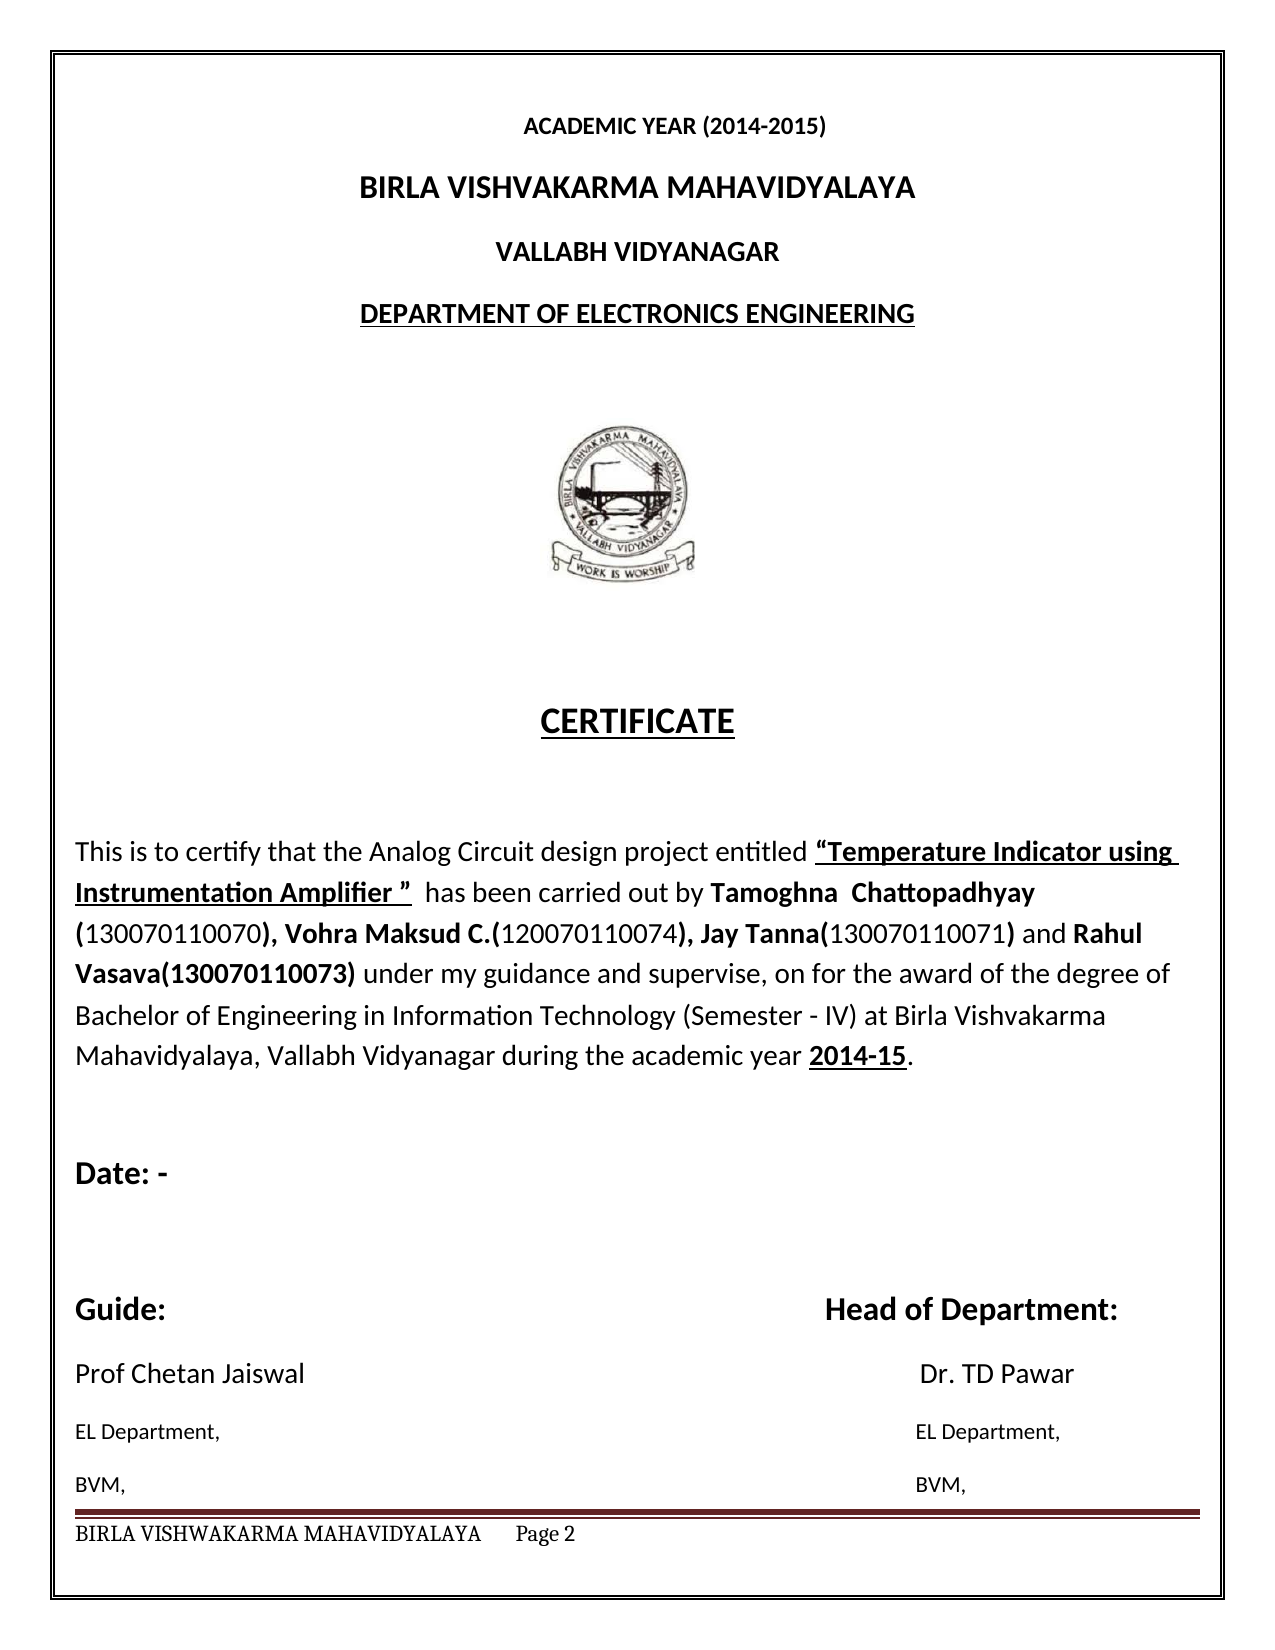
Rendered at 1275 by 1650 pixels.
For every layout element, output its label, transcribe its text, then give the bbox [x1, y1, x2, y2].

list ACADEMIC YEAR (2014-2015) [150, 110, 1200, 141]
text CERTIFICATE [75, 697, 1200, 743]
text BIRLA VISHVAKARMA MAHAVIDYALAYA [75, 166, 1200, 207]
text DEPARTMENT OF ELECTRONICS ENGINEERING [75, 295, 1200, 331]
text Guide: Head of Department: [75, 1287, 1200, 1328]
text VALLABH VIDYANAGAR [75, 233, 1200, 269]
text EL Department, EL Department, [75, 1417, 1200, 1445]
text Date: - [75, 1152, 1200, 1193]
text Prof Chetan Jaiswal Dr. TD Pawar [75, 1355, 1200, 1391]
picture [540, 418, 695, 594]
text This is to certify that the Analog Circuit design project entitled “Temperature Indicator using Instrumentation Amplifier ” has been carried out by Tamoghna Chattopadhyay (130070110070), Vohra Maksud C.(120070110074), Jay Tanna(130070110071) and Rahul Vasava(130070110073) under my guidance and supervise, on for the award of the degree of Bachelor of Engineering in Information Technology (Semester - IV) at Birla Vishvakarma Mahavidyalaya, Vallabh Vidyanagar during the academic year 2014-15. [75, 833, 1200, 1073]
text BVM, BVM, [75, 1470, 1200, 1498]
